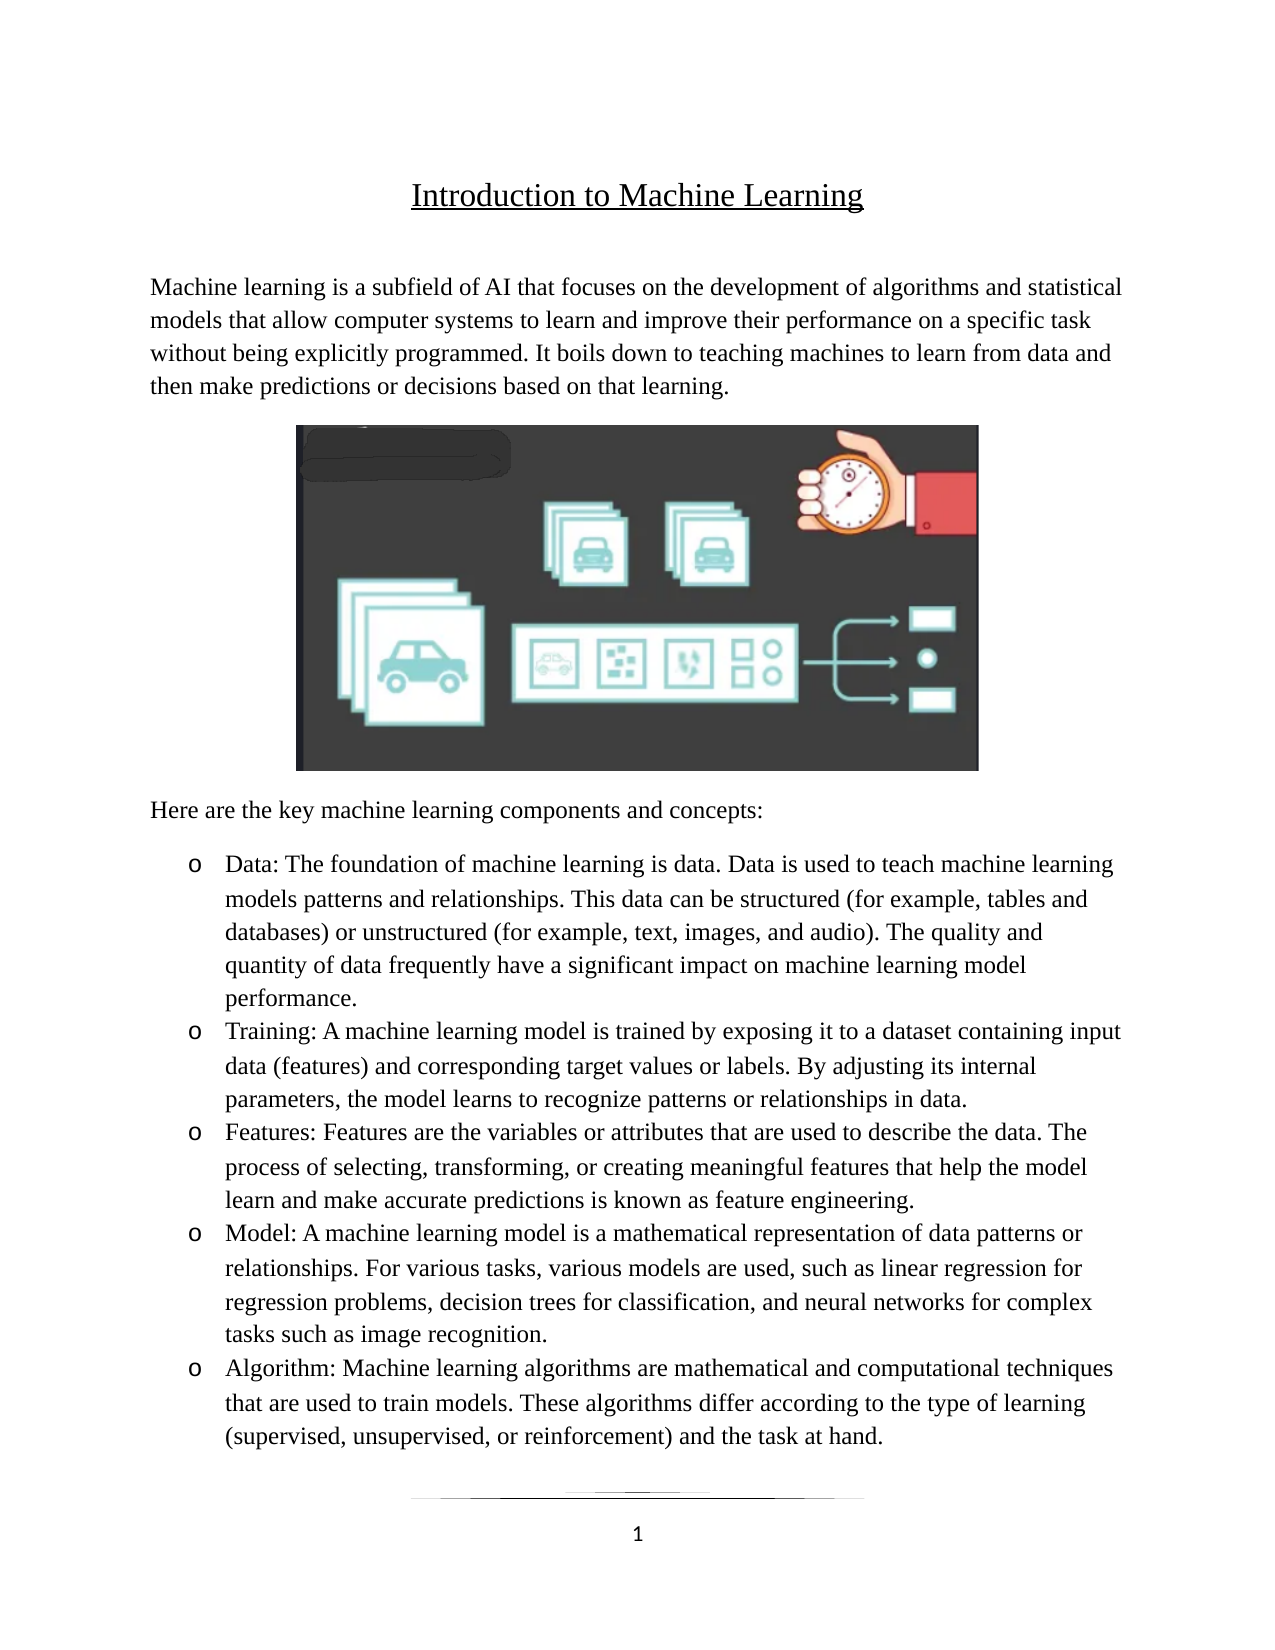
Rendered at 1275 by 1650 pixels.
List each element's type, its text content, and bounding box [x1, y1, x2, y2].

list Data: The foundation of machine learning is data. Data is used to teach machine learning models patterns and relationships. This data can be structured (for example, tables and databases) or unstructured (for example, text, images, and audio). The quality and quantity of data frequently have a significant impact on machine learning model performance. [187, 849, 1125, 1012]
list Features: Features are the variables or attributes that are used to describe the data. The process of selecting, transforming, or creating meaningful features that help the model learn and make accurate predictions is known as feature engineering. [187, 1117, 1125, 1214]
list Model: A machine learning model is a mathematical representation of data patterns or relationships. For various tasks, various models are used, such as linear regression for regression problems, decision trees for classification, and neural networks for complex tasks such as image recognition. [187, 1218, 1125, 1348]
subtitle Introduction to Machine Learning [150, 175, 1125, 213]
list Training: A machine learning model is trained by exposing it to a dataset containing input data (features) and corresponding target values or labels. By adjusting its internal parameters, the model learns to recognize patterns or relationships in data. [187, 1016, 1125, 1113]
text Machine learning is a subfield of AI that focuses on the development of algorithms and statistical models that allow computer systems to learn and improve their performance on a specific task without being explicitly programmed. It boils down to teaching machines to learn from data and then make predictions or decisions based on that learning. [150, 272, 1125, 400]
picture [296, 425, 979, 771]
list Algorithm: Machine learning algorithms are mathematical and computational techniques that are used to train models. These algorithms differ according to the type of learning (supervised, unsupervised, or reinforcement) and the task at hand. [187, 1353, 1125, 1449]
text Here are the key machine learning components and concepts: [150, 795, 1125, 824]
